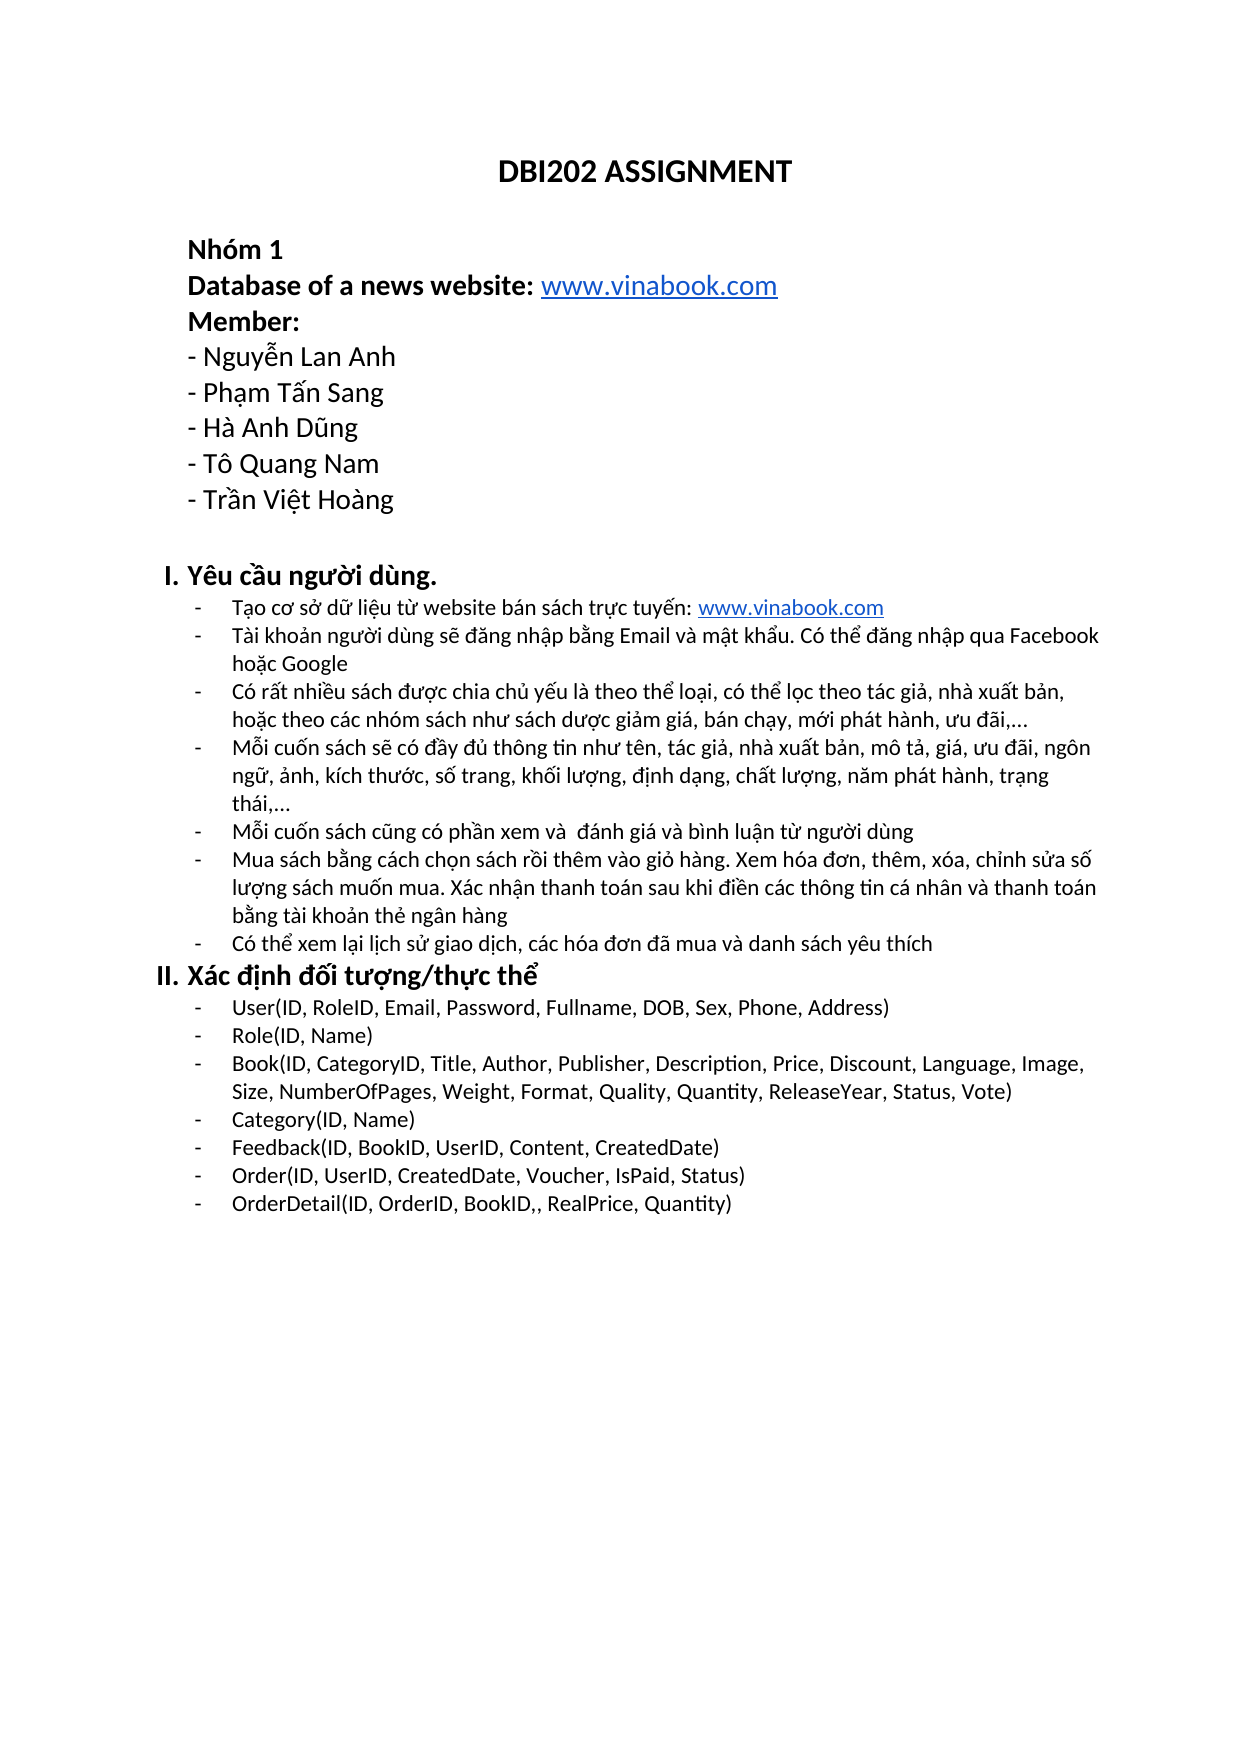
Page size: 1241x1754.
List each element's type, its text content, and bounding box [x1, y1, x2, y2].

list User(ID, RoleID, Email, Password, Fullname, DOB, Sex, Phone, Address) [194, 993, 1102, 1021]
list Role(ID, Name) [194, 1021, 1102, 1049]
list Category(ID, Name) [194, 1105, 1102, 1133]
list Yêu cầu người dùng. [179, 557, 1102, 593]
list Mỗi cuốn sách cũng có phần xem và đánh giá và bình luận từ người dùng [194, 817, 1102, 845]
list Tài khoản người dùng sẽ đăng nhập bằng Email và mật khẩu. Có thể đăng nhập qua Facebook hoặc Google [194, 621, 1102, 677]
text Nhóm 1 [187, 231, 1102, 267]
list Feedback(ID, BookID, UserID, Content, CreatedDate) [194, 1133, 1102, 1161]
list Có thể xem lại lịch sử giao dịch, các hóa đơn đã mua và danh sách yêu thích [194, 929, 1102, 957]
text - Hà Anh Dũng [187, 409, 1102, 445]
list OrderDetail(ID, OrderID, BookID,, RealPrice, Quantity) [194, 1189, 1102, 1217]
list Book(ID, CategoryID, Title, Author, Publisher, Description, Price, Discount, Language, Image, Size, NumberOfPages, Weight, Format, Quality, Quantity, ReleaseYear, Status, Vote) [194, 1049, 1102, 1105]
list Order(ID, UserID, CreatedDate, Voucher, IsPaid, Status) [194, 1161, 1102, 1189]
text - Trần Việt Hoàng [187, 481, 1102, 516]
list Xác định đối tượng/thực thể [179, 957, 1102, 993]
list Mỗi cuốn sách sẽ có đầy đủ thông tin như tên, tác giả, nhà xuất bản, mô tả, giá, ưu đãi, ngôn ngữ, ảnh, kích thước, số trang, khối lượng, định dạng, chất lượng, năm phát hành, trạng thái,... [194, 733, 1102, 817]
list Có rất nhiều sách được chia chủ yếu là theo thể loại, có thể lọc theo tác giả, nhà xuất bản, hoặc theo các nhóm sách như sách dược giảm giá, bán chạy, mới phát hành, ưu đãi,... [194, 677, 1102, 733]
text Database of a news website: www.vinabook.com [187, 267, 1102, 303]
text - Nguyễn Lan Anh [187, 338, 1102, 374]
text Member: [187, 303, 1102, 338]
list Mua sách bằng cách chọn sách rồi thêm vào giỏ hàng. Xem hóa đơn, thêm, xóa, chỉnh sửa số lượng sách muốn mua. Xác nhận thanh toán sau khi điền các thông tin cá nhân và thanh toán bằng tài khoản thẻ ngân hàng [194, 845, 1123, 929]
text - Tô Quang Nam [187, 445, 1102, 481]
text DBI202 ASSIGNMENT [187, 150, 1102, 191]
text - Phạm Tấn Sang [187, 374, 1102, 409]
list Tạo cơ sở dữ liệu từ website bán sách trực tuyến: www.vinabook.com [194, 593, 1102, 621]
